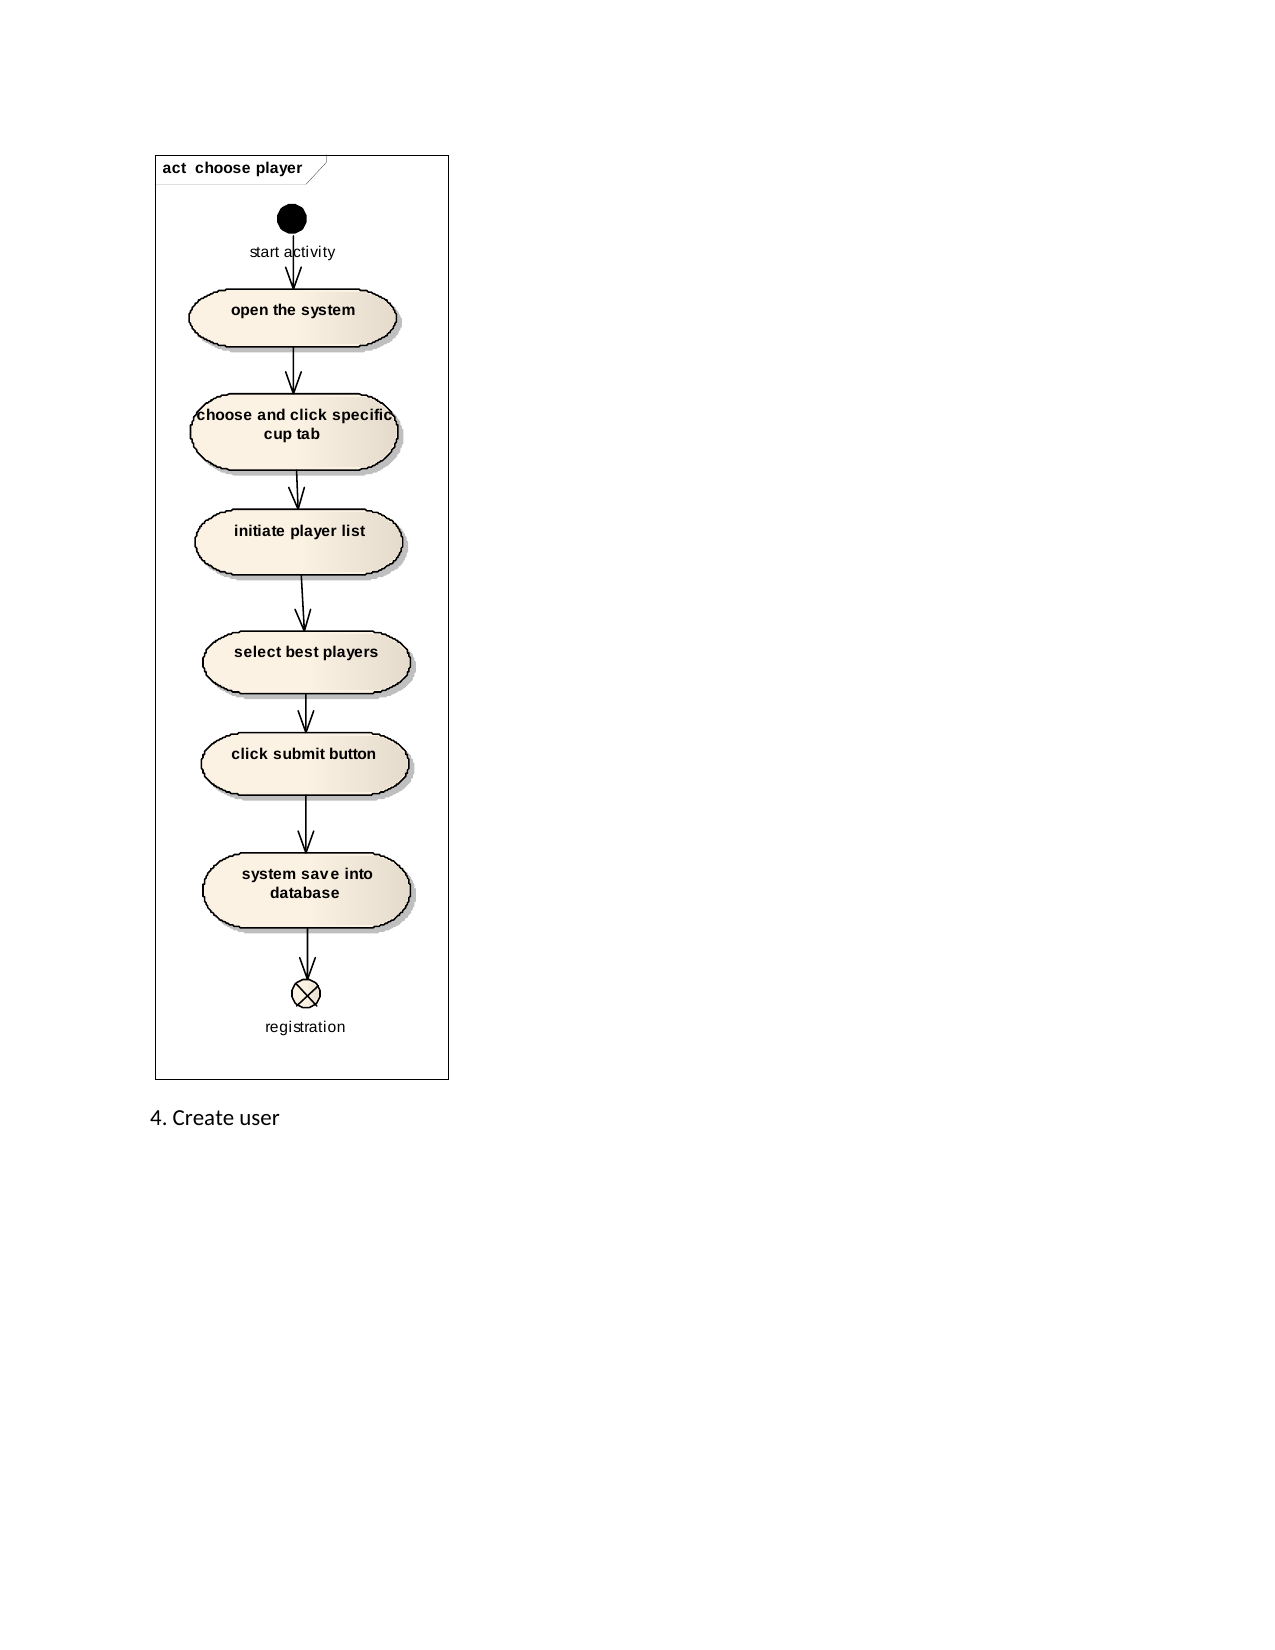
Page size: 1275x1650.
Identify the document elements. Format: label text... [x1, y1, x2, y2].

text 4. Create user [150, 1103, 1125, 1131]
